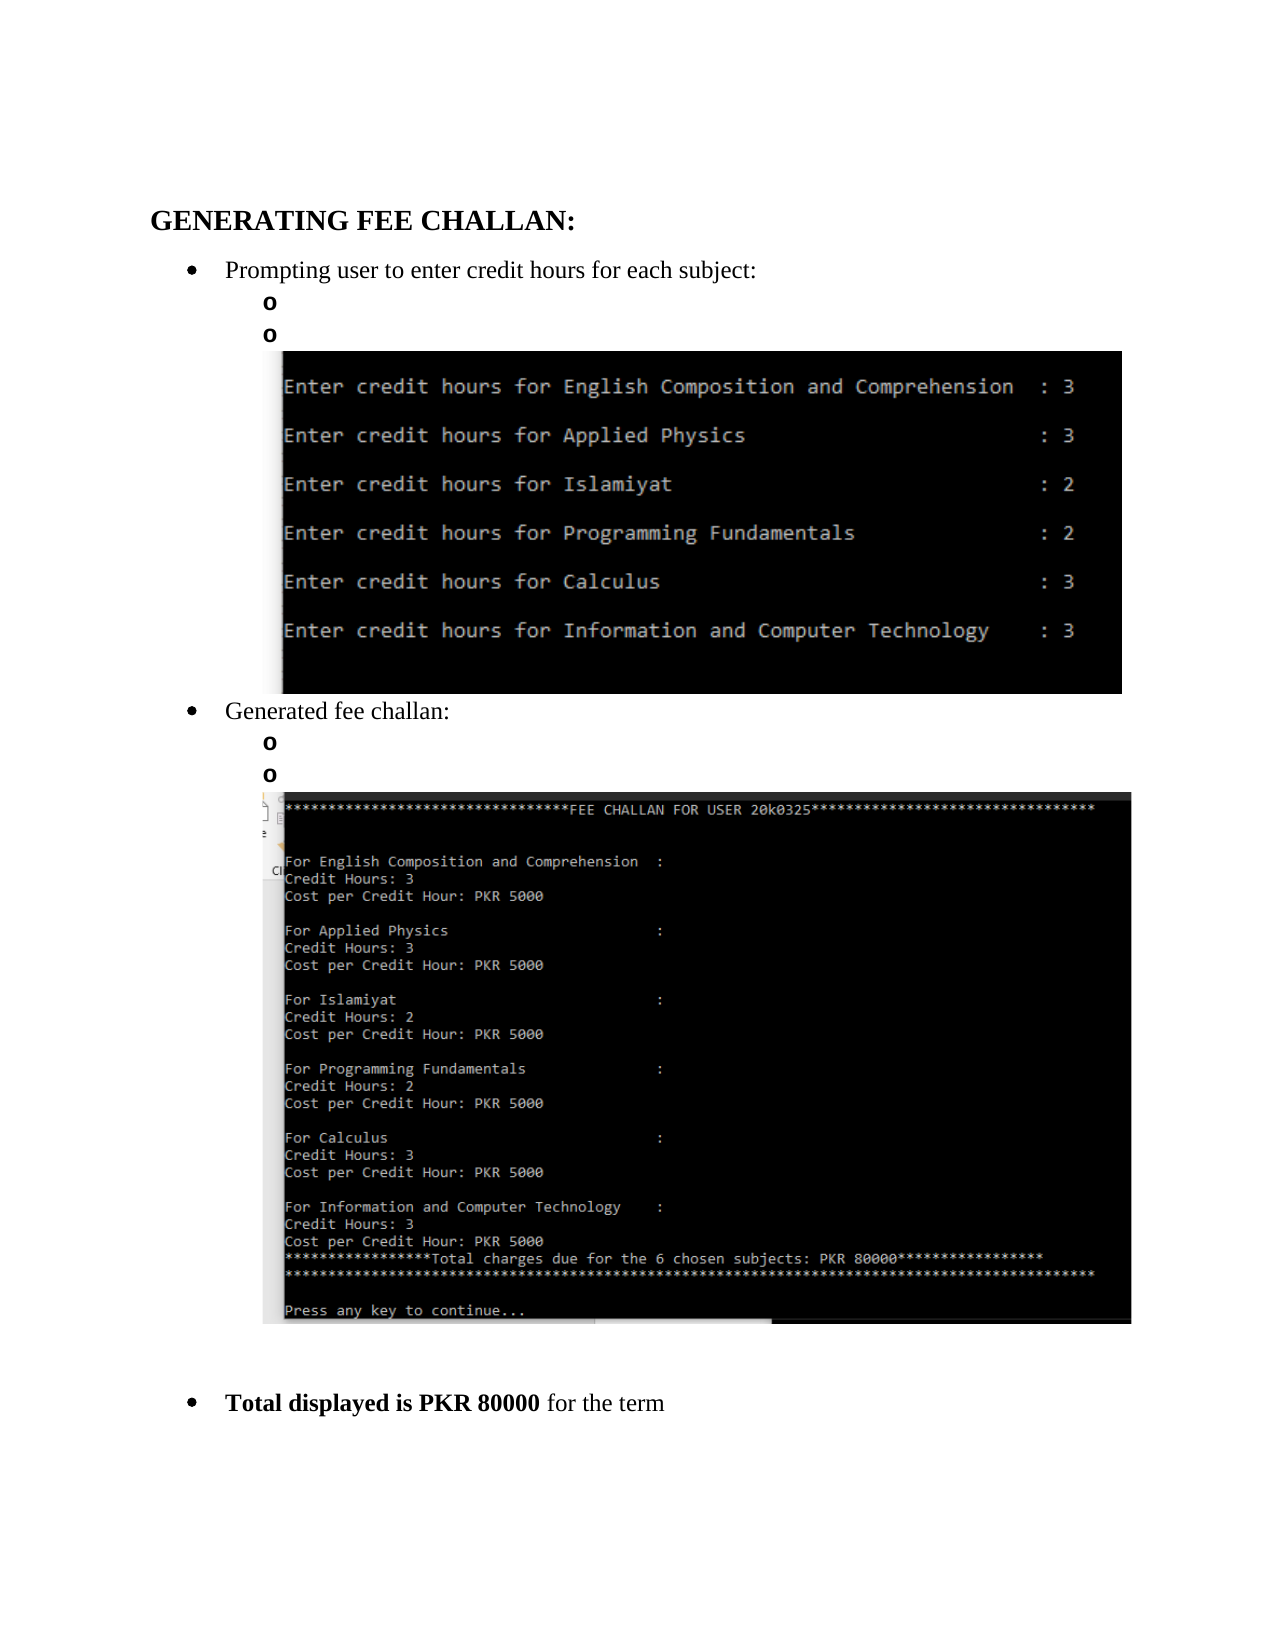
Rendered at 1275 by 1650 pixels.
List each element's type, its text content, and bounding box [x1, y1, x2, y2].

text GENERATING FEE CHALLAN: [150, 203, 1125, 236]
picture [262, 351, 1122, 694]
picture [262, 792, 1132, 1324]
list Prompting user to enter credit hours for each subject: [187, 256, 1125, 284]
list Generated fee challan: [187, 696, 1125, 725]
list Total displayed is PKR 80000 for the term [187, 1388, 1125, 1416]
